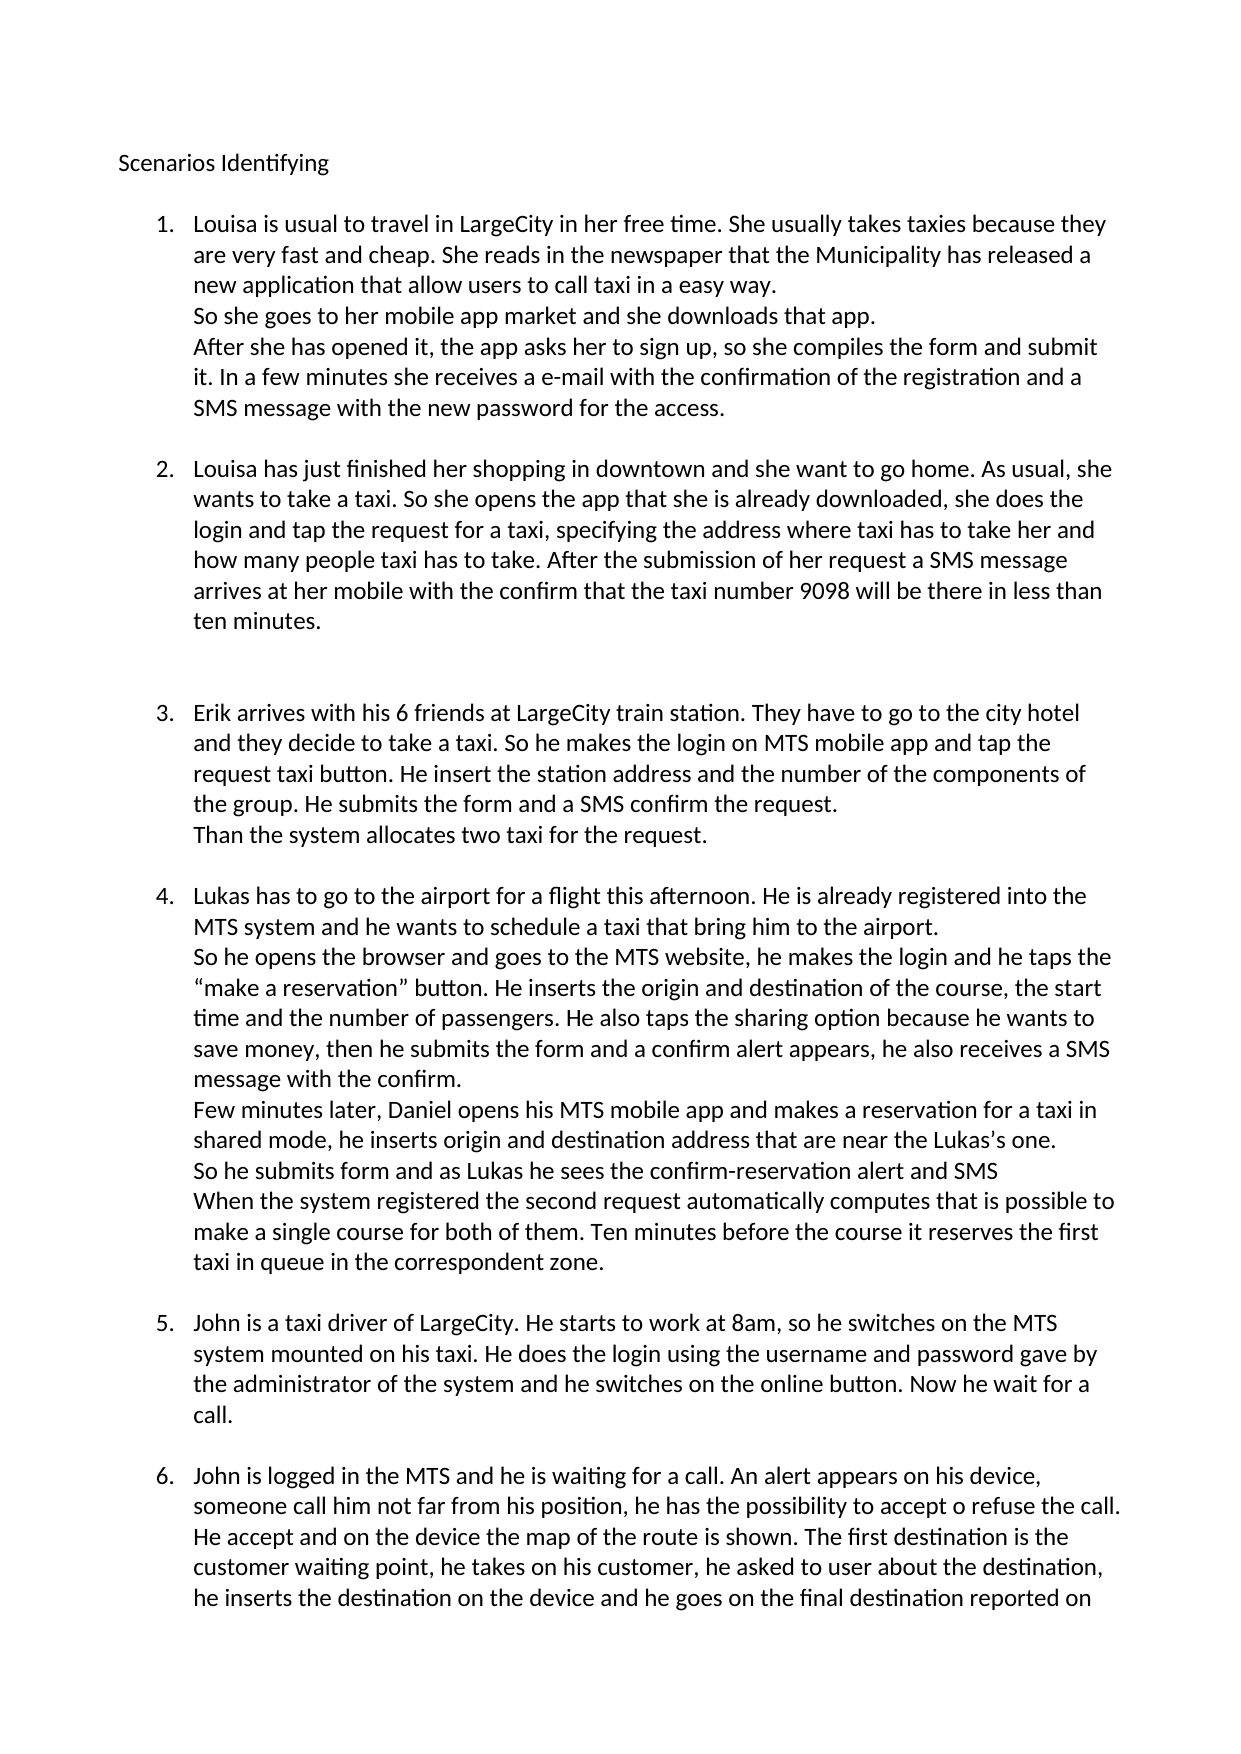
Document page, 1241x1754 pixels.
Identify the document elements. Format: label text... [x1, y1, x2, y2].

text Scenarios Identifying [118, 148, 1122, 178]
list Louisa has just finished her shopping in downtown and she want to go home. As usual, she wants to take a taxi. So she opens the app that she is already downloaded, she does the login and tap the request for a taxi, specifying the address where taxi has to take her and how many people taxi has to take. After the submission of her request a SMS message arrives at her mobile with the confirm that the taxi number 9098 will be there in less than ten minutes. [156, 453, 1122, 666]
list Louisa is usual to travel in LargeCity in her free time. She usually takes taxies because they are very fast and cheap. She reads in the newspaper that the Municipality has released a new application that allow users to call taxi in a easy way. So she goes to her mobile app market and she downloads that app. After she has opened it, the app asks her to sign up, so she compiles the form and submit it. In a few minutes she receives a e-mail with the confirmation of the registration and a SMS message with the new password for the access. [156, 209, 1122, 422]
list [156, 1460, 1122, 1613]
list John is a taxi driver of LargeCity. He starts to work at 8am, so he switches on the MTS system mounted on his taxi. He does the login using the username and password gave by the administrator of the system and he switches on the online button. Now he wait for a call. [156, 1307, 1122, 1460]
list Erik arrives with his 6 friends at LargeCity train station. They have to go to the city hotel and they decide to take a taxi. So he makes the login on MTS mobile app and tap the request taxi button. He insert the station address and the number of the components of the group. He submits the form and a SMS confirm the request. Than the system allocates two taxi for the request. [156, 697, 1122, 880]
list Lukas has to go to the airport for a flight this afternoon. He is already registered into the MTS system and he wants to schedule a taxi that bring him to the airport. So he opens the browser and goes to the MTS website, he makes the login and he taps the “make a reservation” button. He inserts the origin and destination of the course, the start time and the number of passengers. He also taps the sharing option because he wants to save money, then he submits the form and a confirm alert appears, he also receives a SMS message with the confirm. Few minutes later, Daniel opens his MTS mobile app and makes a reservation for a taxi in shared mode, he inserts origin and destination address that are near the Lukas’s one. So he submits form and as Lukas he sees the confirm-reservation alert and SMS When the system registered the second request automatically computes that is possible to make a single course for both of them. Ten minutes before the course it reserves the first taxi in queue in the correspondent zone. [156, 880, 1122, 1307]
